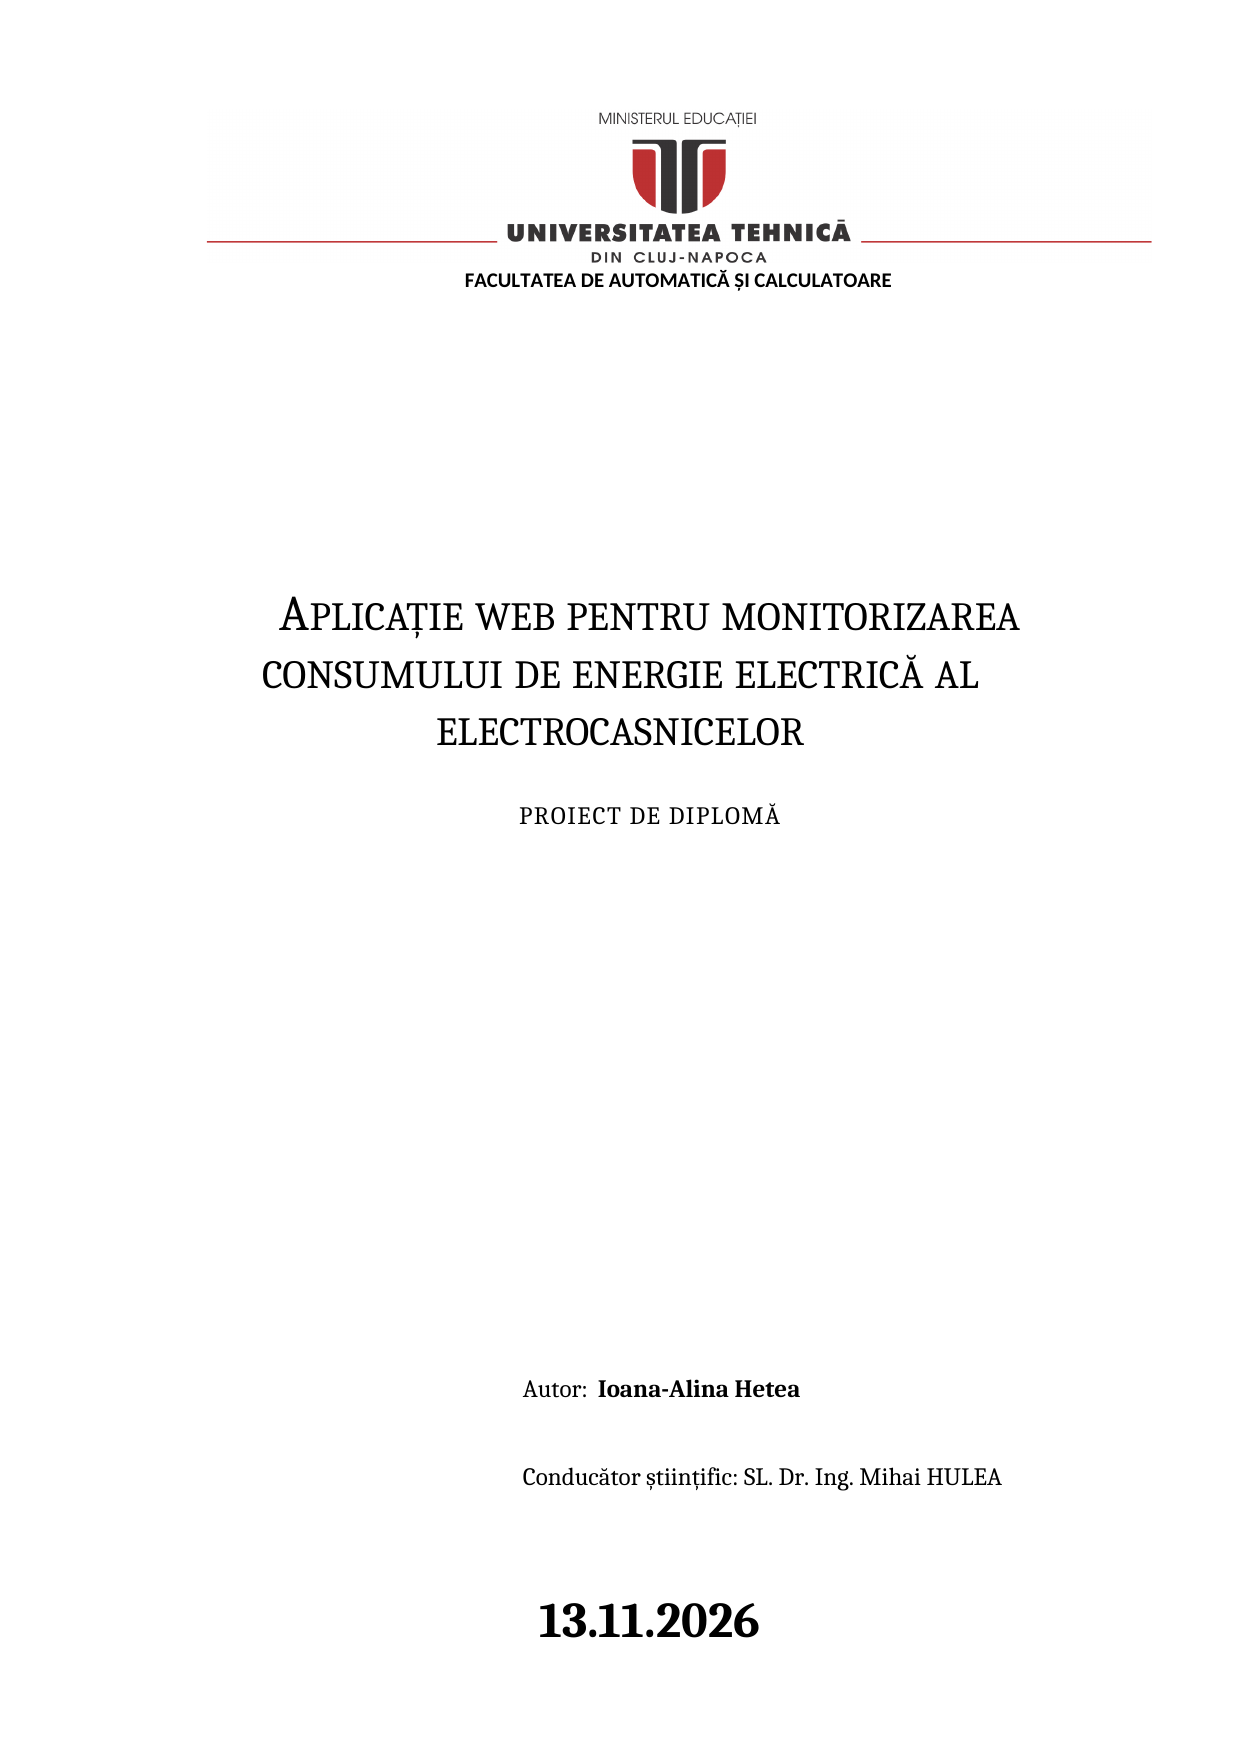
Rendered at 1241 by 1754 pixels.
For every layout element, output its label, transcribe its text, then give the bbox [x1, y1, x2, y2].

title Aplicație web pentru monitorizarea consumului de energie electrică al electrocasnicelor [148, 586, 1092, 758]
subtitle PROIECT DE DIPLOMĂ [148, 802, 1092, 831]
text Autor: Ioana-Alina Hetea [448, 1375, 1092, 1404]
picture [206, 109, 1152, 263]
text Conducător științific: SL. Dr. Ing. Mihai HULEA [523, 1463, 1092, 1492]
